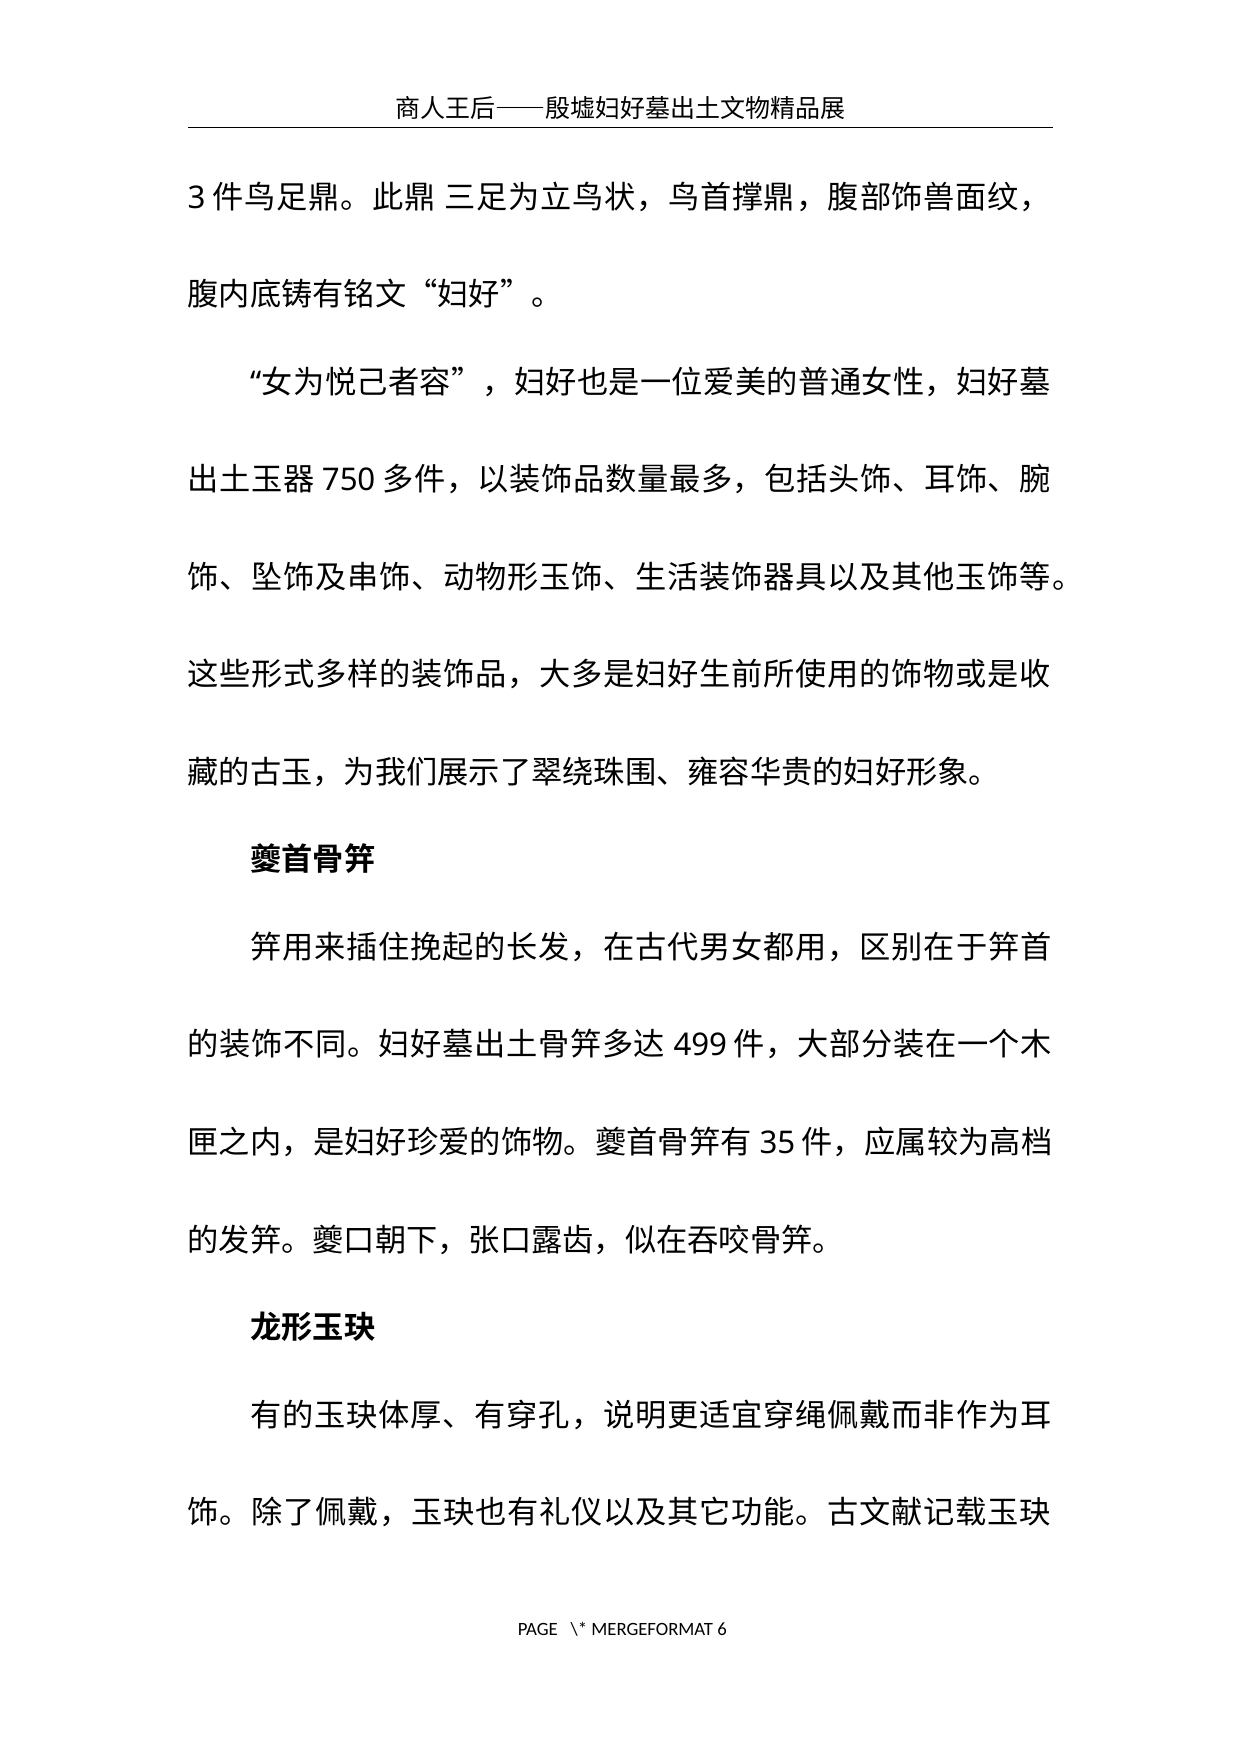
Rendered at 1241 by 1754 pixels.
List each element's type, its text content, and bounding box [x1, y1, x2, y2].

text 笄用来插住挽起的长发，在古代男女都用，区别在于笄首的装饰不同。妇好墓出土骨笄多达499件，大部分装在一个木匣之内，是妇好珍爱的饰物。夔首骨笄有35件，应属较为高档的发笄。夔口朝下，张口露齿，似在吞咬骨笄。 [187, 912, 1053, 1270]
text “女为悦己者容”，妇好也是一位爱美的普通女性，妇好墓出土玉器750多件，以装饰品数量最多，包括头饰、耳饰、腕饰、坠饰及串饰、动物形玉饰、生活装饰器具以及其他玉饰等。这些形式多样的装饰品，大多是妇好生前所使用的饰物或是收藏的古玉，为我们展示了翠绕珠围、雍容华贵的妇好形象。 [187, 347, 1053, 802]
text 商代鸟足鼎通常形体不大，用来盛调味品。妇好墓随葬了3件鸟足鼎。此鼎 三足为立鸟状，鸟首撑鼎，腹部饰兽面纹，腹内底铸有铭文“妇好”。 [187, 162, 1053, 324]
text 龙形玉玦 [187, 1292, 1053, 1357]
text 有的玉玦体厚、有穿孔，说明更适宜穿绳佩戴而非作为耳饰。除了佩戴，玉玦也有礼仪以及其它功能。古文献记载玉玦还具有表达绝交、决心等涵义。 [187, 1380, 1053, 1542]
text 夔首骨笄 [187, 825, 1053, 890]
